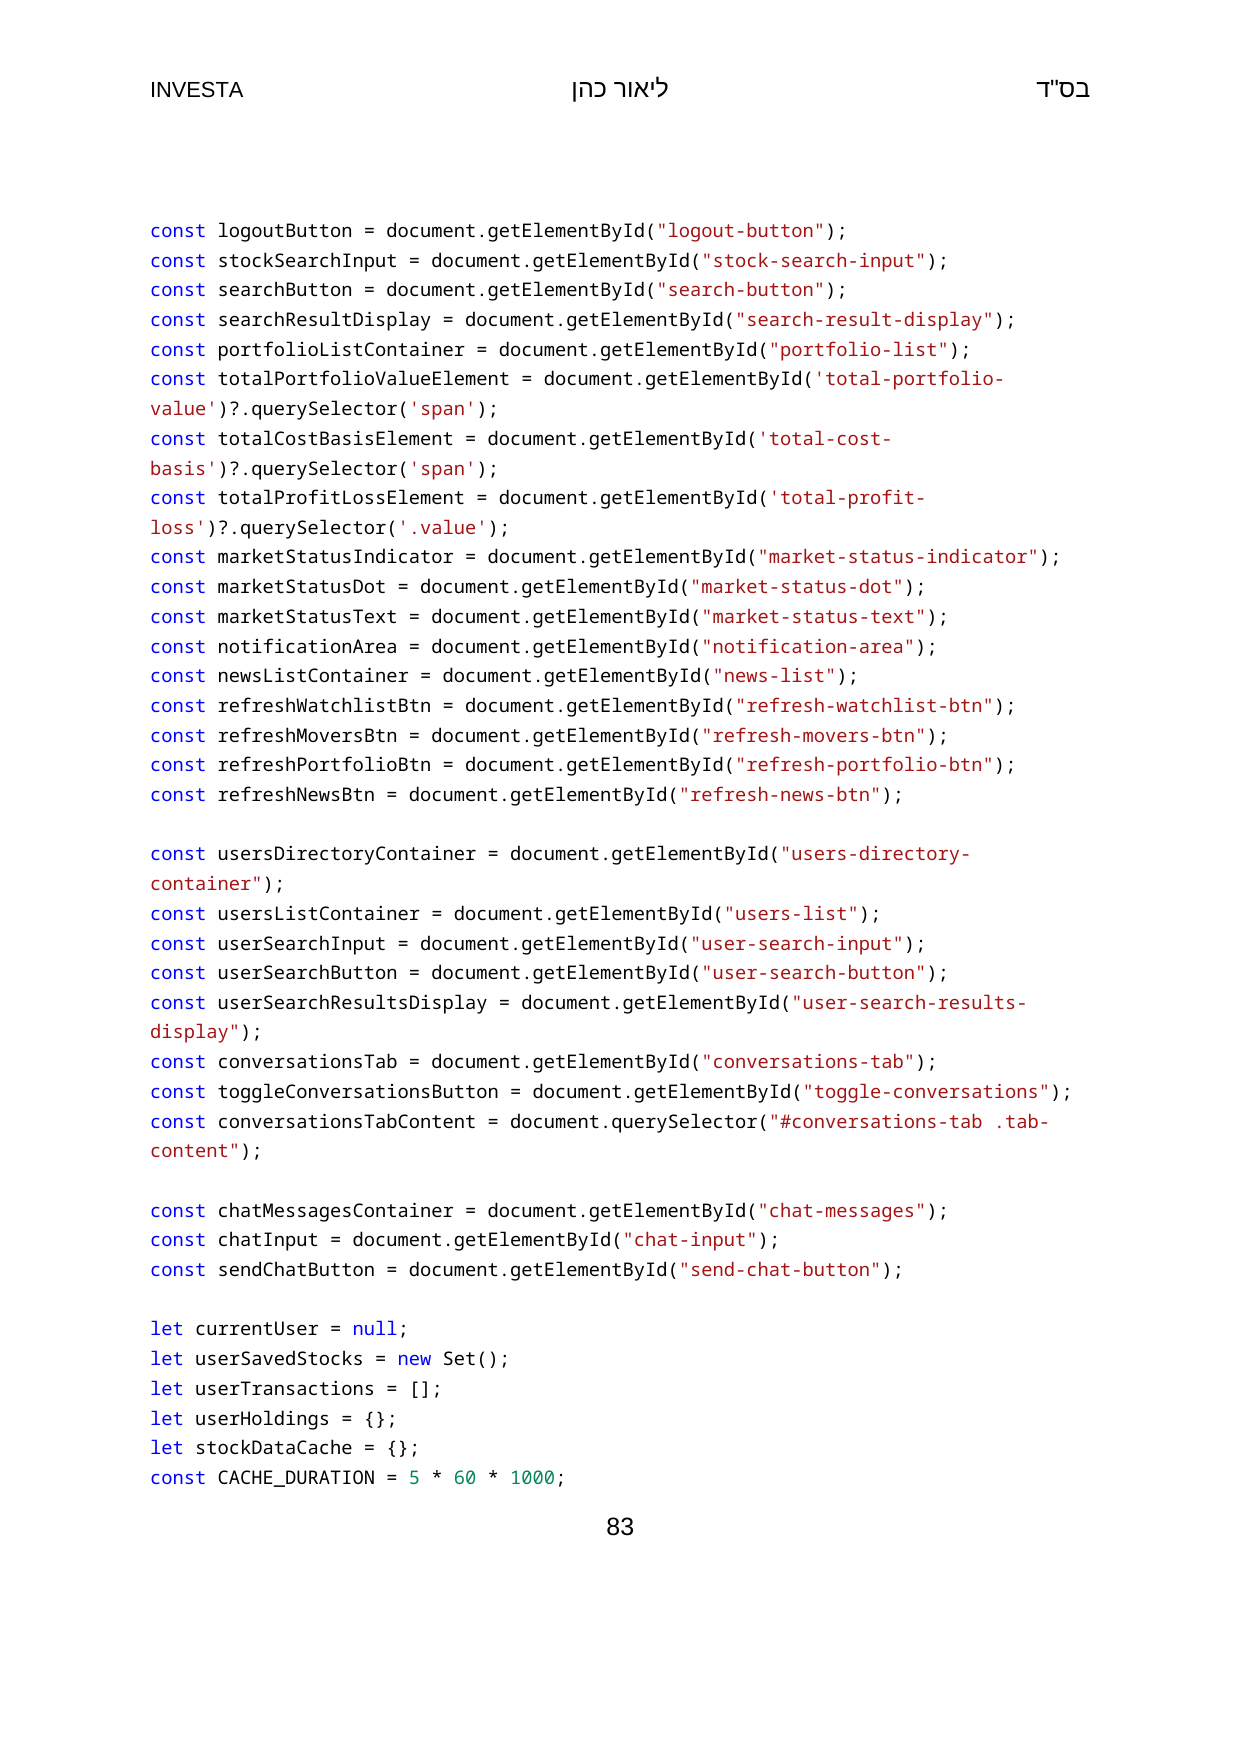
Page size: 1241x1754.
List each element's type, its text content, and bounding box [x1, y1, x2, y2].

text const chatInput = document.getElementById("chat-input"); [150, 1222, 1090, 1252]
text let currentUser = null; [150, 1312, 1090, 1341]
text const userSearchInput = document.getElementById("user-search-input"); [150, 926, 1090, 955]
text const usersListContainer = document.getElementById("users-list"); [150, 896, 1090, 926]
text const totalCostBasisElement = document.getElementById('total-cost-basis')?.querySelector('span'); [150, 421, 1090, 480]
text const usersDirectoryContainer = document.getElementById("users-directory-container"); [150, 837, 1090, 896]
text const marketStatusText = document.getElementById("market-status-text"); [150, 599, 1090, 629]
text let userSavedStocks = new Set(); [150, 1341, 1090, 1371]
text const marketStatusIndicator = document.getElementById("market-status-indicator"); [150, 540, 1090, 569]
text const portfolioListContainer = document.getElementById("portfolio-list"); [150, 332, 1090, 362]
text let userTransactions = []; [150, 1371, 1090, 1401]
text let userHoldings = {}; [150, 1401, 1090, 1430]
text const refreshNewsBtn = document.getElementById("refresh-news-btn"); [150, 777, 1090, 807]
text const searchButton = document.getElementById("search-button"); [150, 272, 1090, 302]
text const refreshWatchlistBtn = document.getElementById("refresh-watchlist-btn"); [150, 688, 1090, 718]
text const CACHE_DURATION = 5 * 60 * 1000; [150, 1460, 1090, 1490]
text const userSearchButton = document.getElementById("user-search-button"); [150, 955, 1090, 985]
text const conversationsTab = document.getElementById("conversations-tab"); [150, 1044, 1090, 1074]
text const refreshMoversBtn = document.getElementById("refresh-movers-btn"); [150, 718, 1090, 747]
text let stockDataCache = {}; [150, 1430, 1090, 1460]
text const toggleConversationsButton = document.getElementById("toggle-conversations"); [150, 1074, 1090, 1104]
text const searchResultDisplay = document.getElementById("search-result-display"); [150, 302, 1090, 332]
text const userSearchResultsDisplay = document.getElementById("user-search-results-display"); [150, 985, 1090, 1044]
text const totalProfitLossElement = document.getElementById('total-profit-loss')?.querySelector('.value'); [150, 480, 1090, 540]
text const refreshPortfolioBtn = document.getElementById("refresh-portfolio-btn"); [150, 747, 1090, 777]
text const conversationsTabContent = document.querySelector("#conversations-tab .tab-content"); [150, 1104, 1090, 1163]
text const notificationArea = document.getElementById("notification-area"); [150, 629, 1090, 658]
text const totalPortfolioValueElement = document.getElementById('total-portfolio-value')?.querySelector('span'); [150, 362, 1090, 421]
text const logoutButton = document.getElementById("logout-button"); [150, 213, 1090, 243]
text const sendChatButton = document.getElementById("send-chat-button"); [150, 1252, 1090, 1282]
text const marketStatusDot = document.getElementById("market-status-dot"); [150, 569, 1090, 599]
text const stockSearchInput = document.getElementById("stock-search-input"); [150, 243, 1090, 272]
text const newsListContainer = document.getElementById("news-list"); [150, 658, 1090, 688]
text const chatMessagesContainer = document.getElementById("chat-messages"); [150, 1193, 1090, 1222]
